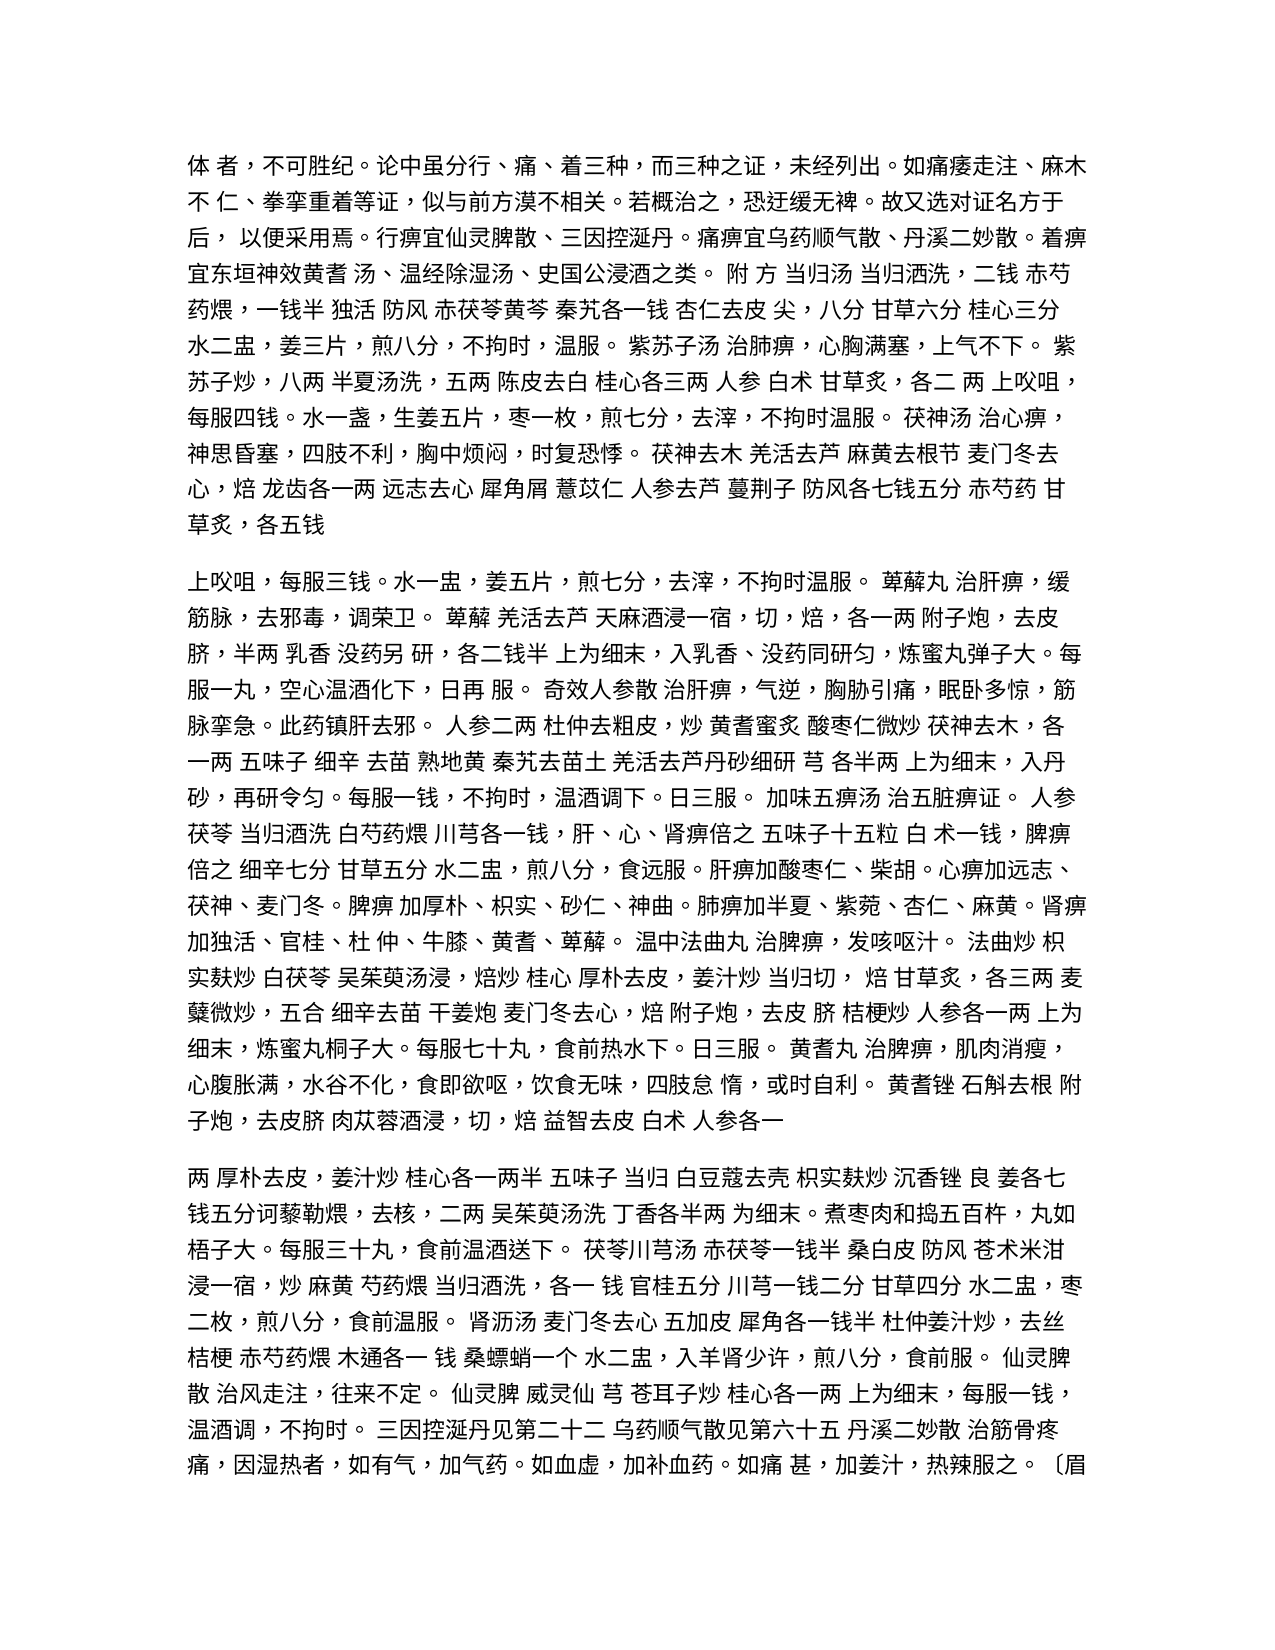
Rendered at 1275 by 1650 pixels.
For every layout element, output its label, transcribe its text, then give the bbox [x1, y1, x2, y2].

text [187, 1162, 1087, 1481]
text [187, 150, 1087, 541]
text 上㕮咀，每服三钱。水一盅，姜五片，煎七分，去滓，不拘时温服。 萆薢丸 治肝痹，缓筋脉，去邪毒，调荣卫。 萆薢 羌活去芦 天麻酒浸一宿，切，焙，各一两 附子炮，去皮脐，半两 乳香 没药另 研，各二钱半 上为细末，入乳香、没药同研匀，炼蜜丸弹子大。每服一丸，空心温酒化下，日再 服。 奇效人参散 治肝痹，气逆，胸胁引痛，眠卧多惊，筋脉挛急。此药镇肝去邪。 人参二两 杜仲去粗皮，炒 黄耆蜜炙 酸枣仁微炒 茯神去木，各一两 五味子 细辛 去苗 熟地黄 秦艽去苗土 羌活去芦丹砂细研 芎 各半两 上为细末，入丹砂，再研令匀。每服一钱，不拘时，温酒调下。日三服。 加味五痹汤 治五脏痹证。 人参 茯苓 当归酒洗 白芍药煨 川芎各一钱，肝、心、肾痹倍之 五味子十五粒 白 术一钱，脾痹倍之 细辛七分 甘草五分 水二盅，煎八分，食远服。肝痹加酸枣仁、柴胡。心痹加远志、茯神、麦门冬。脾痹 加厚朴、枳实、砂仁、神曲。肺痹加半夏、紫菀、杏仁、麻黄。肾痹加独活、官桂、杜 仲、牛膝、黄耆、萆薢。 温中法曲丸 治脾痹，发咳呕汁。 法曲炒 枳实麸炒 白茯苓 吴茱萸汤浸，焙炒 桂心 厚朴去皮，姜汁炒 当归切， 焙 甘草炙，各三两 麦糵微炒，五合 细辛去苗 干姜炮 麦门冬去心，焙 附子炮，去皮 脐 桔梗炒 人参各一两 上为细末，炼蜜丸桐子大。每服七十丸，食前热水下。日三服。 黄耆丸 治脾痹，肌肉消瘦，心腹胀满，水谷不化，食即欲呕，饮食无味，四肢怠 惰，或时自利。 黄耆锉 石斛去根 附子炮，去皮脐 肉苁蓉酒浸，切，焙 益智去皮 白术 人参各一 [187, 566, 1087, 1136]
